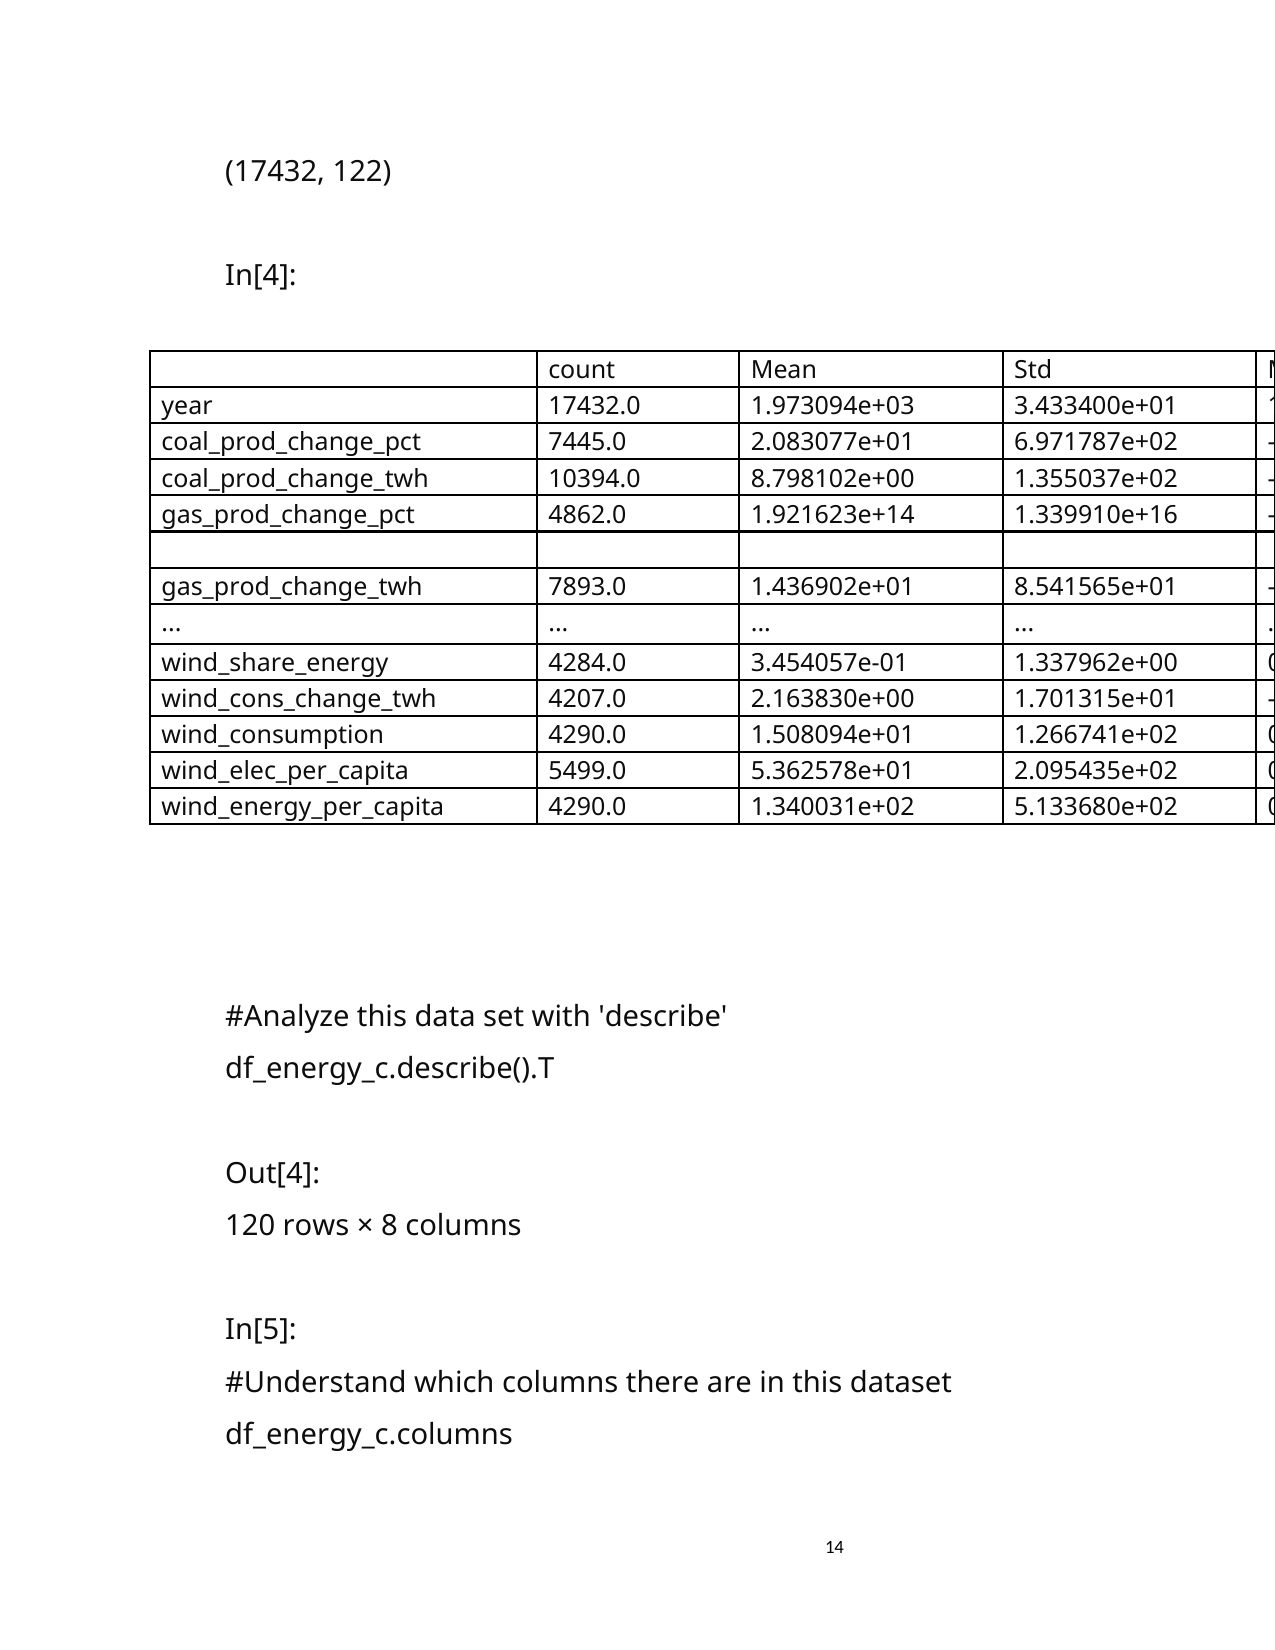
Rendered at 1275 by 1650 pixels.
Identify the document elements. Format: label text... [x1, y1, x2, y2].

table_cell coal_prod_change_twh [151, 460, 536, 494]
table_cell year [151, 388, 536, 422]
table_cell 0.000 [1257, 645, 1274, 678]
table_header count [538, 352, 738, 386]
table_cell 8.798102e+00 [740, 460, 1002, 494]
table_cell 0.000 [1257, 789, 1274, 823]
table_cell [1257, 533, 1274, 567]
table_cell gas_prod_change_twh [151, 569, 536, 603]
table_cell -1054.320 [1257, 569, 1274, 603]
table_cell 7893.0 [538, 569, 738, 603]
table_cell wind_share_energy [151, 645, 536, 678]
table_header Mean [740, 352, 1002, 386]
text 120 rows × 8 columns [225, 1204, 1125, 1244]
text (17432, 122) [225, 150, 1125, 190]
table_cell 1.701315e+01 [1004, 681, 1255, 715]
table_cell 6.971787e+02 [1004, 424, 1255, 458]
text df_energy_c.describe().T [225, 1048, 1125, 1087]
text df_energy_c.columns [225, 1413, 1125, 1453]
table_cell 2.095435e+02 [1004, 753, 1255, 787]
text Out[4]: [225, 1152, 1125, 1192]
table_cell 1.340031e+02 [740, 789, 1002, 823]
table_cell -100.000 [1257, 496, 1274, 530]
table_cell [151, 533, 536, 567]
table_header [151, 352, 536, 386]
table_cell 3.433400e+01 [1004, 388, 1255, 422]
table_cell 4862.0 [538, 496, 738, 530]
table_cell 2.163830e+00 [740, 681, 1002, 715]
table_cell 4284.0 [538, 645, 738, 678]
table_cell 0.000 [1257, 717, 1274, 751]
table_cell -10.409 [1257, 681, 1274, 715]
table_cell 2.083077e+01 [740, 424, 1002, 458]
text #Analyze this data set with 'describe' [225, 996, 1125, 1035]
table_cell wind_elec_per_capita [151, 753, 536, 787]
table_cell 1.921623e+14 [740, 496, 1002, 530]
table_cell ... [1004, 605, 1255, 642]
table_cell [1004, 533, 1255, 567]
table_header Min [1257, 352, 1274, 386]
table_cell ... [151, 605, 536, 642]
table_cell -2326.870 [1257, 460, 1274, 494]
table_cell 1900.000 [1257, 388, 1274, 422]
table_cell 1.436902e+01 [740, 569, 1002, 603]
table_cell 1.355037e+02 [1004, 460, 1255, 494]
table_cell [740, 533, 1002, 567]
table_cell 5.133680e+02 [1004, 789, 1255, 823]
table_cell gas_prod_change_pct [151, 496, 536, 530]
table_cell 5499.0 [538, 753, 738, 787]
table_cell wind_cons_change_twh [151, 681, 536, 715]
table_cell -100.000 [1257, 424, 1274, 458]
table_cell 8.541565e+01 [1004, 569, 1255, 603]
text #Understand which columns there are in this dataset [225, 1361, 1125, 1401]
table_cell wind_energy_per_capita [151, 789, 536, 823]
table_cell ... [740, 605, 1002, 642]
text In[5]: [225, 1309, 1125, 1348]
table_cell 17432.0 [538, 388, 738, 422]
table_header Std [1004, 352, 1255, 386]
text In[4]: [225, 254, 1125, 294]
table_cell wind_consumption [151, 717, 536, 751]
table_cell [538, 533, 738, 567]
table_cell ... [538, 605, 738, 642]
table_cell 1.337962e+00 [1004, 645, 1255, 678]
table_cell 0.000 [1257, 753, 1274, 787]
table_cell 1.266741e+02 [1004, 717, 1255, 751]
table_cell 1.339910e+16 [1004, 496, 1255, 530]
table_cell 1.973094e+03 [740, 388, 1002, 422]
table_cell 10394.0 [538, 460, 738, 494]
table_cell 5.362578e+01 [740, 753, 1002, 787]
table_cell coal_prod_change_pct [151, 424, 536, 458]
table_cell 3.454057e-01 [740, 645, 1002, 678]
table_cell ... [1257, 605, 1274, 642]
table_cell 7445.0 [538, 424, 738, 458]
table_cell 4290.0 [538, 789, 738, 823]
table_cell 4207.0 [538, 681, 738, 715]
table_cell 4290.0 [538, 717, 738, 751]
table_cell 1.508094e+01 [740, 717, 1002, 751]
